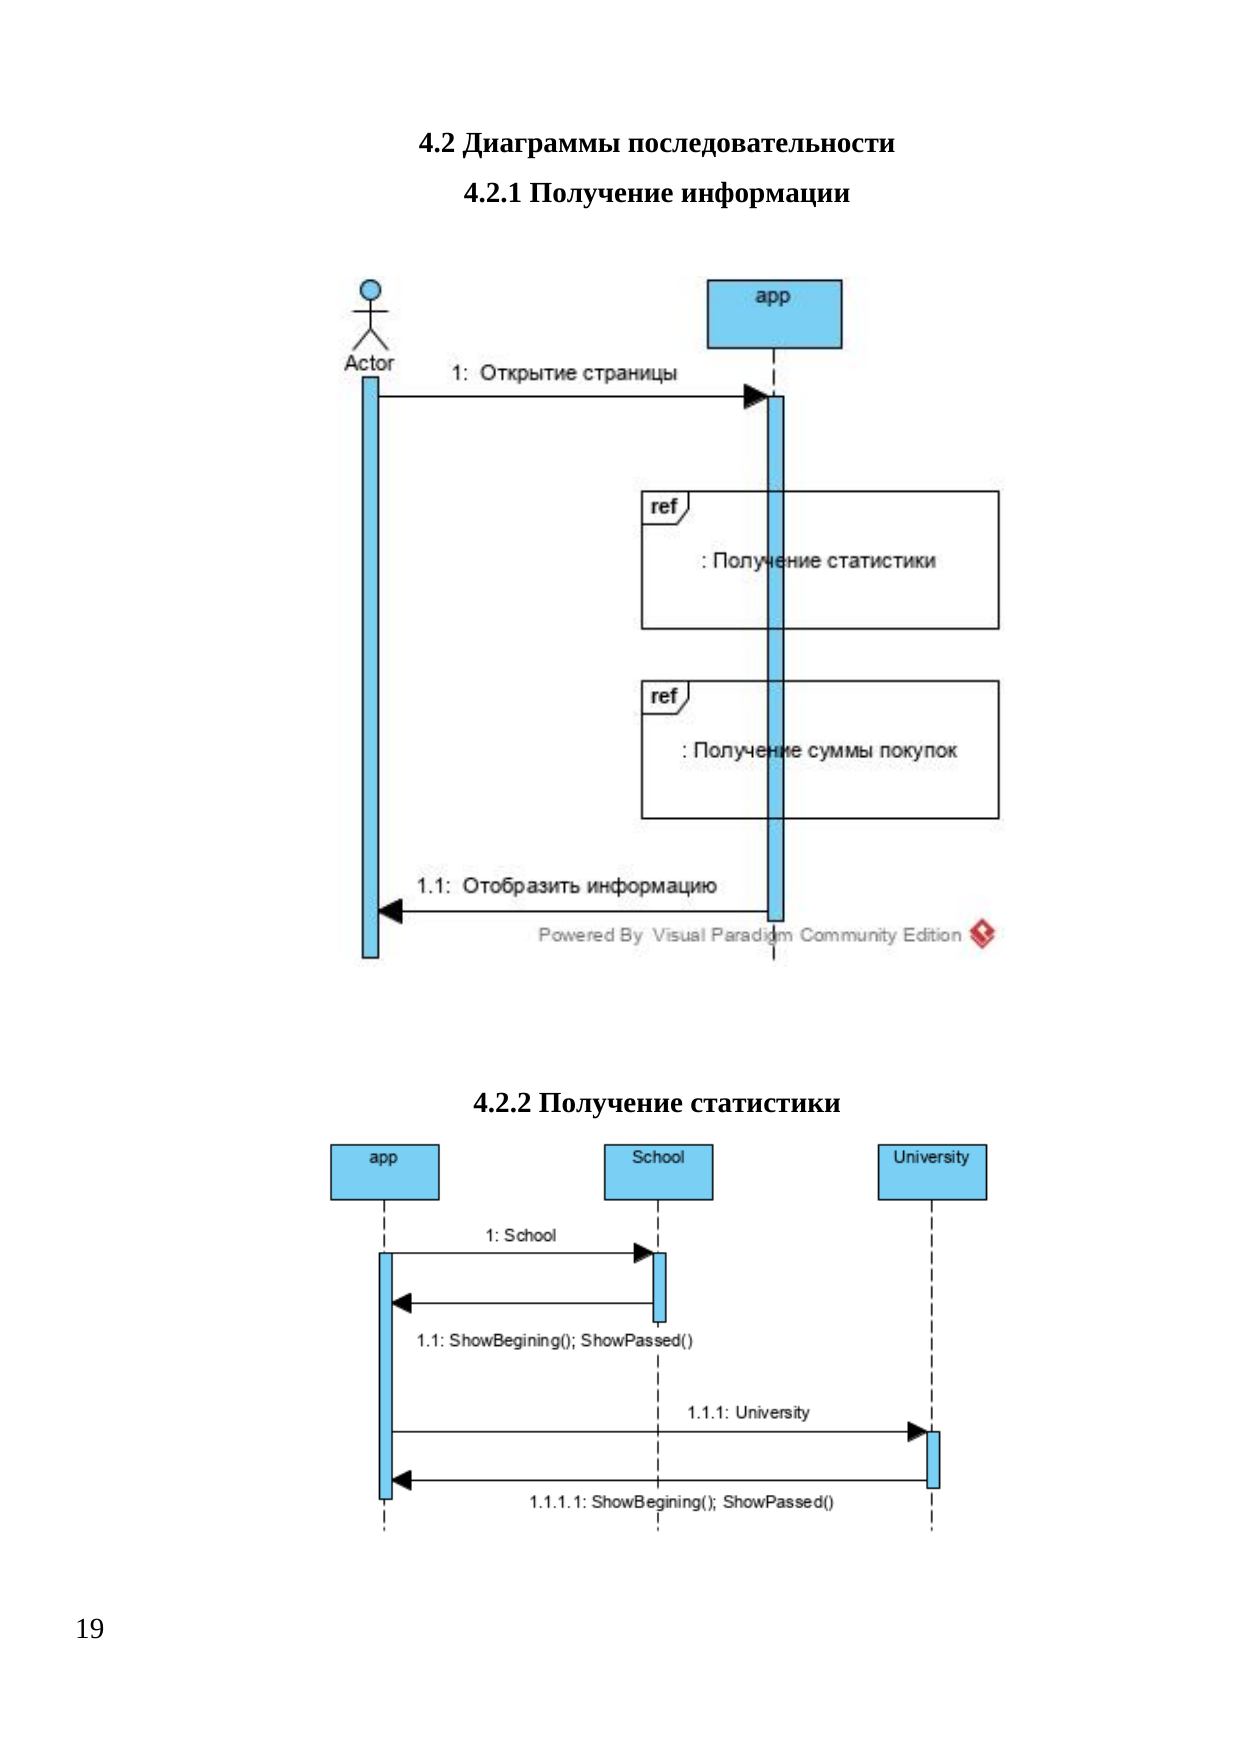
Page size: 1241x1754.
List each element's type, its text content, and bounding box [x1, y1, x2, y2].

picture [308, 276, 1006, 967]
subtitle 4.2.2 Получение статистики [75, 1085, 1165, 1119]
subtitle 4.2 Диаграммы последовательности [75, 125, 1165, 159]
picture [318, 1135, 997, 1552]
subtitle 4.2.1 Получение информации [75, 176, 1165, 209]
